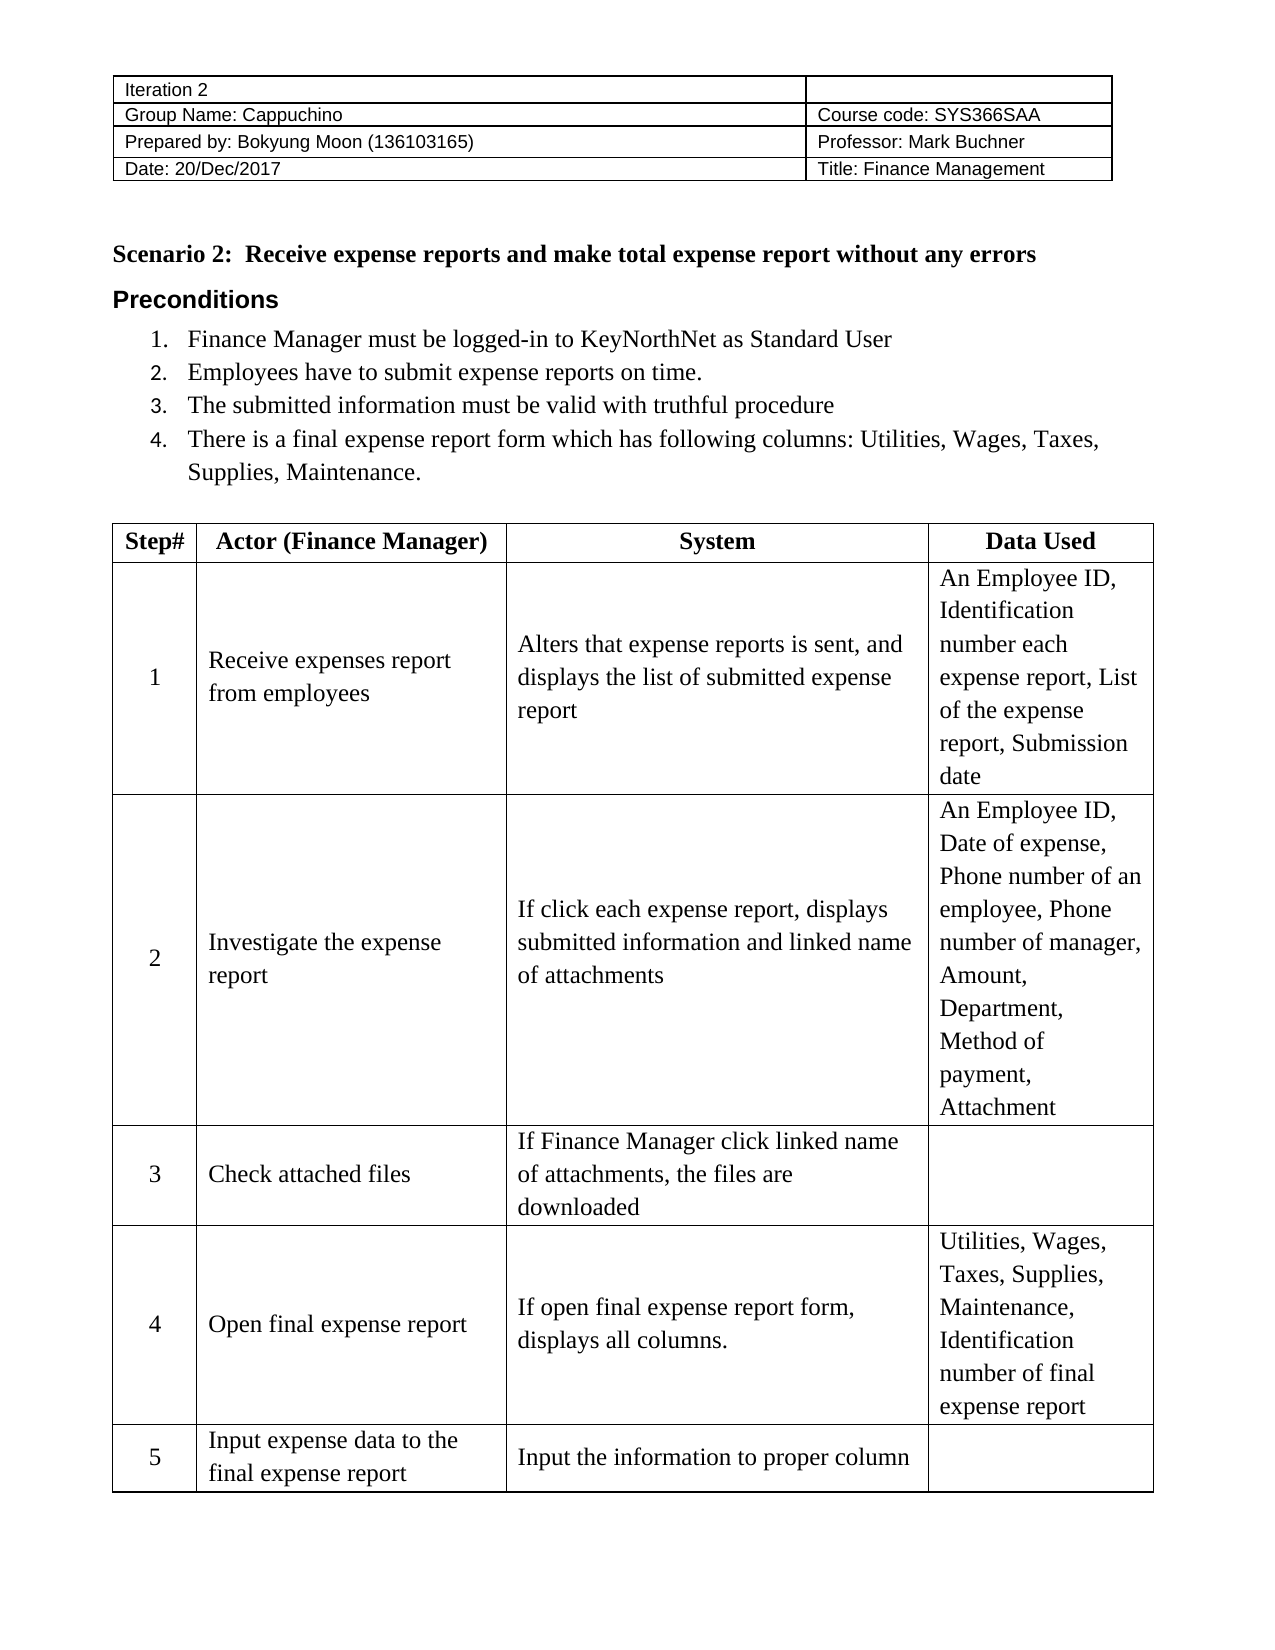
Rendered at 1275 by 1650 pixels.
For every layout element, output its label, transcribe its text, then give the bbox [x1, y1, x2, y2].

table_cell 2 [113, 795, 196, 1125]
list The submitted information must be valid with truthful procedure [150, 391, 1162, 419]
table_cell An Employee ID, Date of expense, Phone number of an employee, Phone number of manager, Amount, Department, Method of payment, Attachment [929, 795, 1153, 1125]
table_cell If click each expense report, displays submitted information and linked name of attachments [507, 795, 928, 1125]
list Employees have to submit expense reports on time. [150, 357, 1162, 386]
table_cell Input the information to proper column [507, 1425, 928, 1491]
list There is a final expense report form which has following columns: Utilities, Wages, Taxes, Supplies, Maintenance. [150, 424, 1162, 486]
text Scenario 2: Receive expense reports and make total expense report without any errors [112, 239, 1162, 268]
table_cell 1 [113, 563, 196, 794]
table_header Actor (Finance Manager) [197, 524, 506, 562]
table_cell If Finance Manager click linked name of attachments, the files are downloaded [507, 1126, 928, 1225]
table_cell Investigate the expense report [197, 795, 506, 1125]
table_cell 4 [113, 1226, 196, 1424]
list Finance Manager must be logged-in to KeyNorthNet as Standard User [150, 324, 1162, 353]
table_cell Utilities, Wages, Taxes, Supplies, Maintenance, Identification number of final expense report [929, 1226, 1153, 1424]
table_cell Check attached files [197, 1126, 506, 1225]
table_header System [507, 524, 928, 562]
subtitle Preconditions [112, 285, 1162, 314]
table_header Data Used [929, 524, 1153, 562]
table_header Step# [113, 524, 196, 562]
table_cell Open final expense report [197, 1226, 506, 1424]
table_cell [929, 1425, 1153, 1491]
table_cell 5 [113, 1425, 196, 1491]
table_cell [929, 1126, 1153, 1225]
table_cell 3 [113, 1126, 196, 1225]
table_cell Alters that expense reports is sent, and displays the list of submitted expense report [507, 563, 928, 794]
table_cell Input expense data to the final expense report [197, 1425, 506, 1491]
table_cell Receive expenses report from employees [197, 563, 506, 794]
table_cell If open final expense report form, displays all columns. [507, 1226, 928, 1424]
table_cell An Employee ID, Identification number each expense report, List of the expense report, Submission date [929, 563, 1153, 794]
